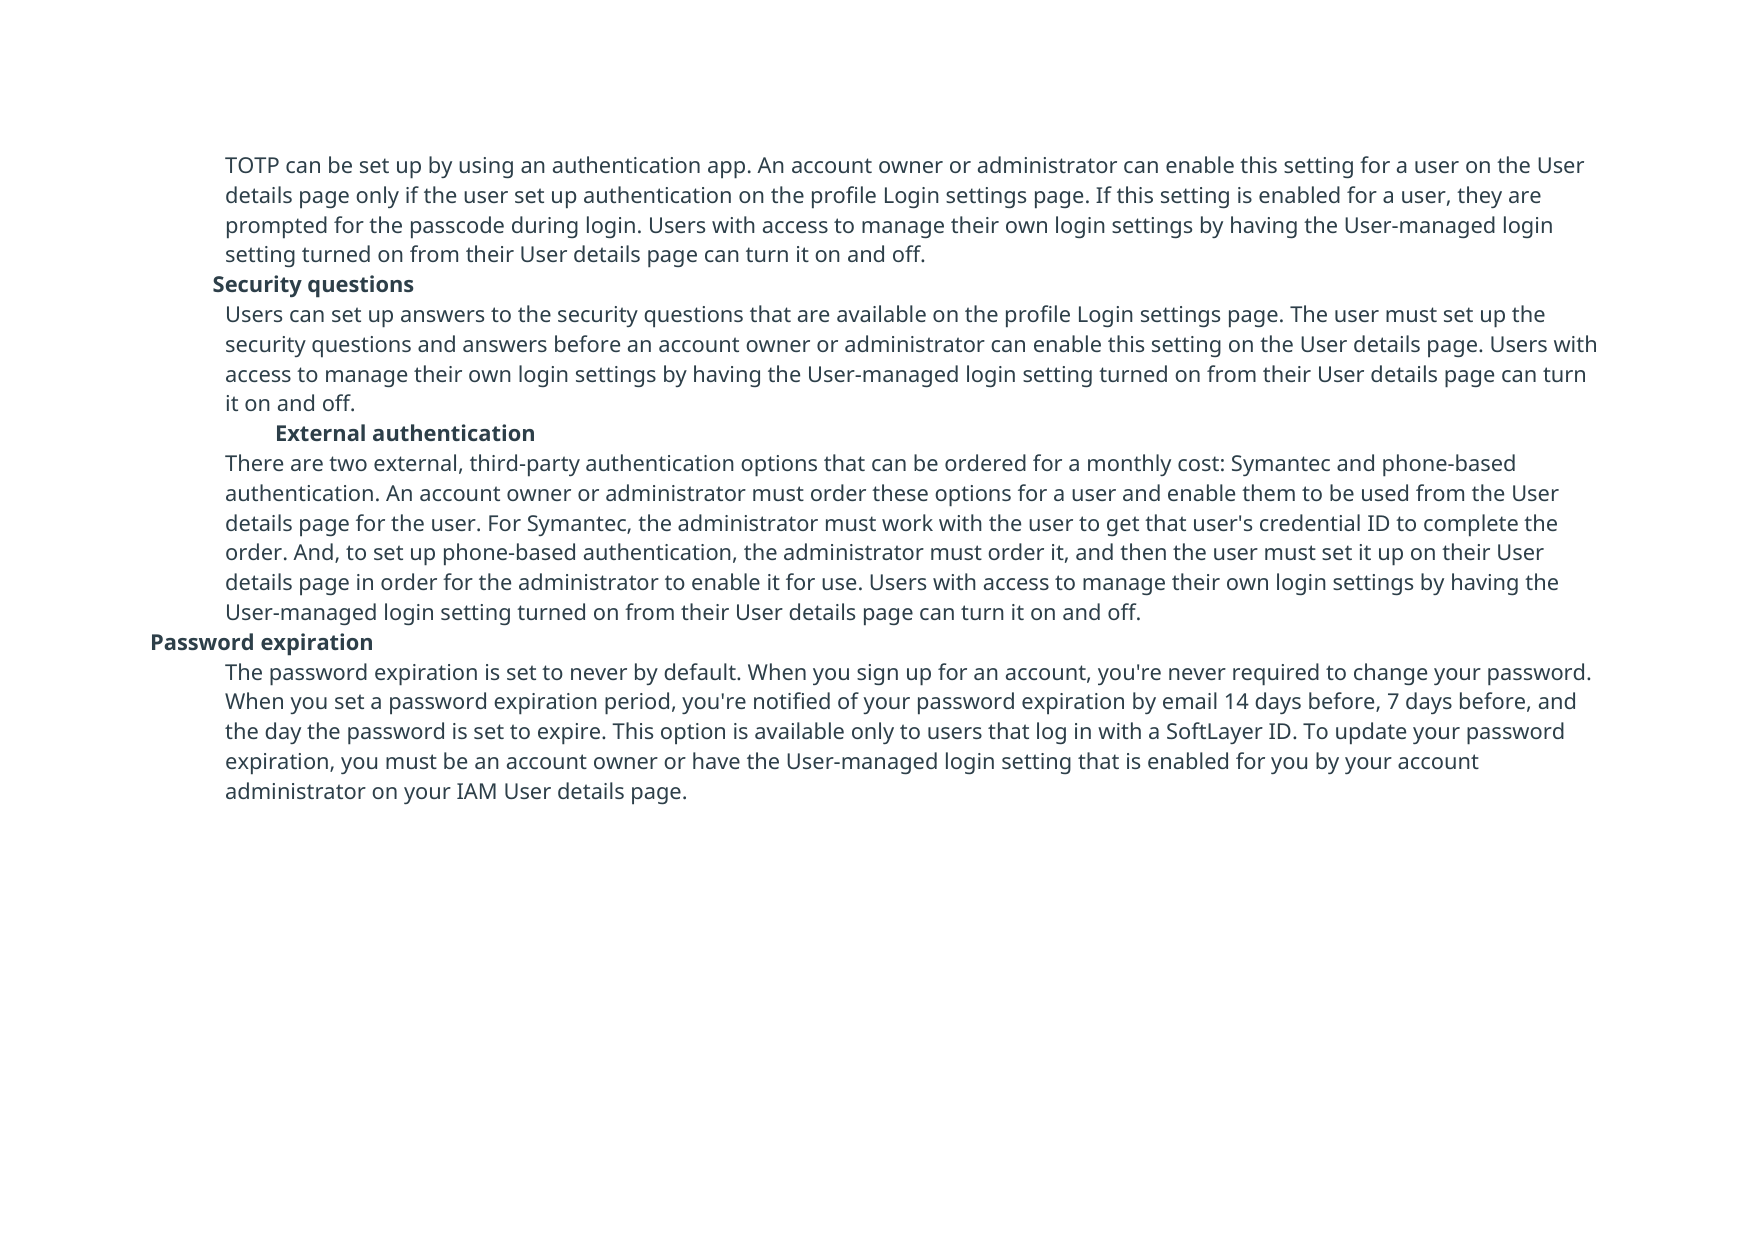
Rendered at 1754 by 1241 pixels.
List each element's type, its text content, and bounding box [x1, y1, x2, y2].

text External authentication [275, 418, 1604, 448]
text TOTP can be set up by using an authentication app. An account owner or administrator can enable this setting for a user on the User details page only if the user set up authentication on the profile Login settings page. If this setting is enabled for a user, they are prompted for the passcode during login. Users with access to manage their own login settings by having the User-managed login setting turned on from their User details page can turn it on and off. [225, 150, 1604, 269]
text Security questions [212, 269, 1604, 299]
text The password expiration is set to never by default. When you sign up for an account, you're never required to change your password. When you set a password expiration period, you're notified of your password expiration by email 14 days before, 7 days before, and the day the password is set to expire. This option is available only to users that log in with a SoftLayer ID. To update your password expiration, you must be an account owner or have the User-managed login setting that is enabled for you by your account administrator on your IAM User details page. [225, 656, 1604, 805]
text Users can set up answers to the security questions that are available on the profile Login settings page. The user must set up the security questions and answers before an account owner or administrator can enable this setting on the User details page. Users with access to manage their own login settings by having the User-managed login setting turned on from their User details page can turn it on and off. [225, 299, 1604, 418]
text Password expiration [150, 627, 1604, 656]
text There are two external, third-party authentication options that can be ordered for a monthly cost: Symantec and phone-based authentication. An account owner or administrator must order these options for a user and enable them to be used from the User details page for the user. For Symantec, the administrator must work with the user to get that user's credential ID to complete the order. And, to set up phone-based authentication, the administrator must order it, and then the user must set it up on their User details page in order for the administrator to enable it for use. Users with access to manage their own login settings by having the User-managed login setting turned on from their User details page can turn it on and off. [225, 448, 1604, 627]
